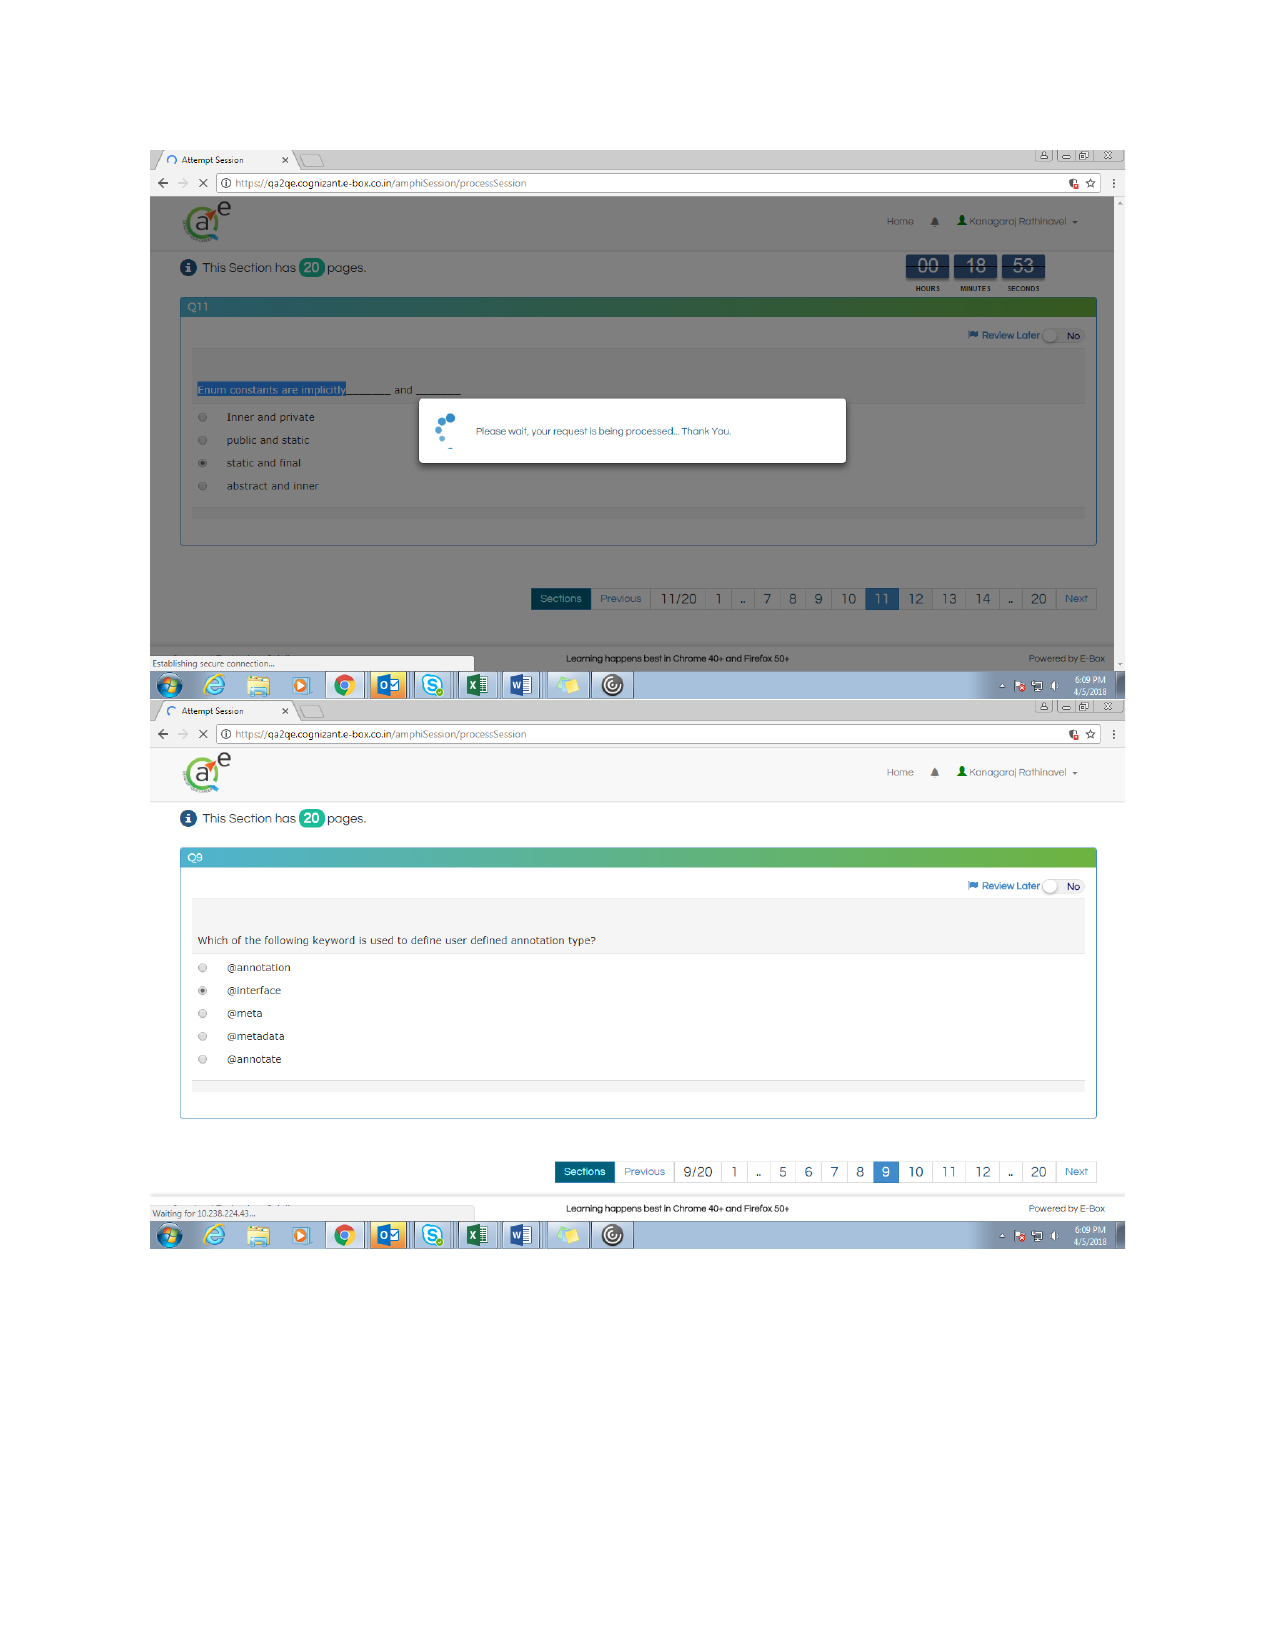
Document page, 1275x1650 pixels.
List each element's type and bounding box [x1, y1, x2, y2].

picture [150, 150, 1125, 699]
picture [150, 700, 1125, 1249]
